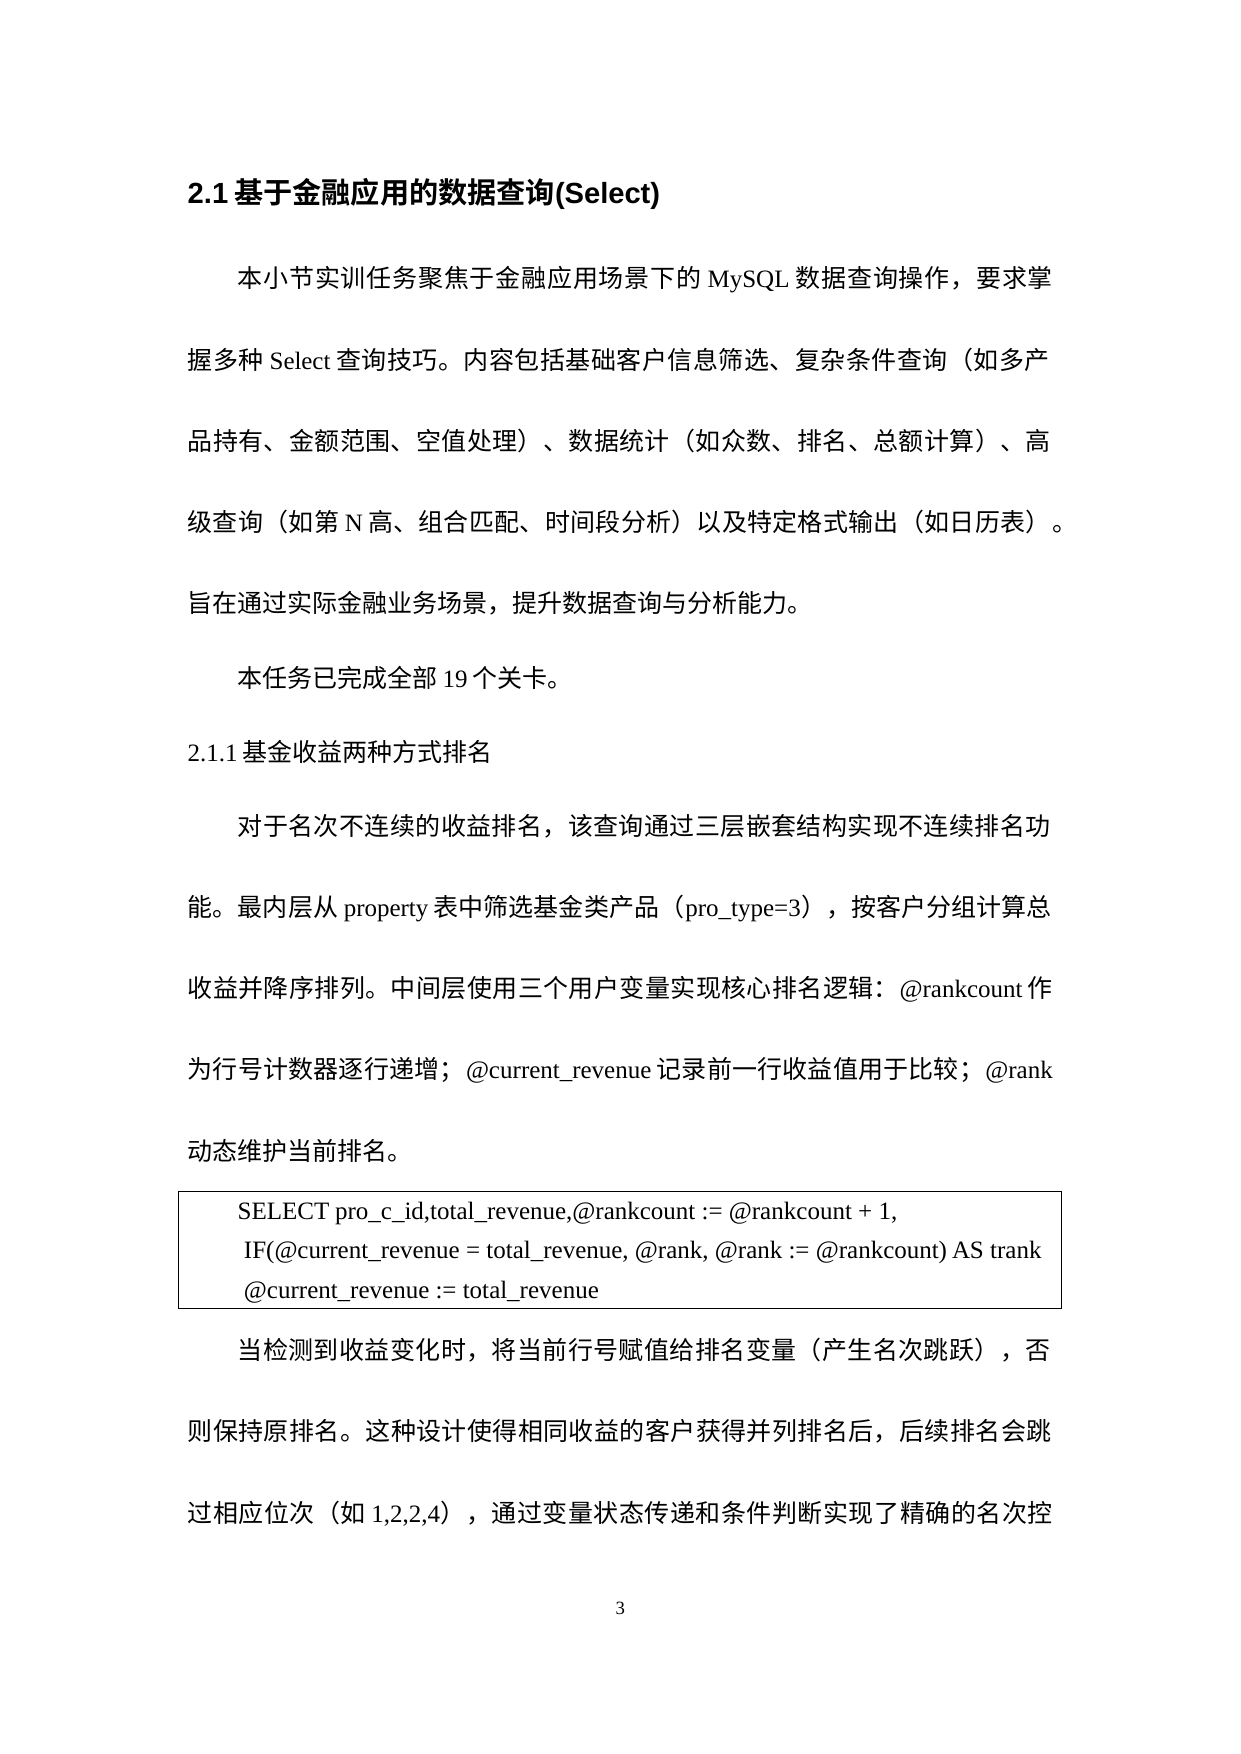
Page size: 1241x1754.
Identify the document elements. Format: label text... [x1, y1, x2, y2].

text 本任务已完成全部19个关卡。 [187, 644, 1053, 709]
text 对于名次不连续的收益排名，该查询通过三层嵌套结构实现不连续排名功能。最内层从property表中筛选基金类产品（pro_type=3），按客户分组计算总收益并降序排列。中间层使用三个用户变量实现核心排名逻辑：@rankcount作为行号计数器逐行递增；@current_revenue记录前一行收益值用于比较；@rank动态维护当前排名。 [187, 792, 1053, 1182]
text SELECT pro_c_id,total_revenue,@rankcount := @rankcount + 1, [179, 1192, 1061, 1226]
text IF(@current_revenue = total_revenue, @rank, @rank := @rankcount) AS trank [179, 1231, 1061, 1266]
text 本小节实训任务聚焦于金融应用场景下的MySQL数据查询操作，要求掌握多种Select查询技巧。内容包括基础客户信息筛选、复杂条件查询（如多产品持有、金额范围、空值处理）、数据统计（如众数、排名、总额计算）、高级查询（如第N高、组合匹配、时间段分析）以及特定格式输出（如日历表）。旨在通过实际金融业务场景，提升数据查询与分析能力。 [187, 244, 1053, 634]
text @current_revenue := total_revenue [179, 1270, 1061, 1308]
subtitle 2.1基于金融应用的数据查询(Select) [187, 158, 1053, 223]
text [187, 1316, 1053, 1544]
text 2.1.1基金收益两种方式排名 [187, 718, 1053, 783]
